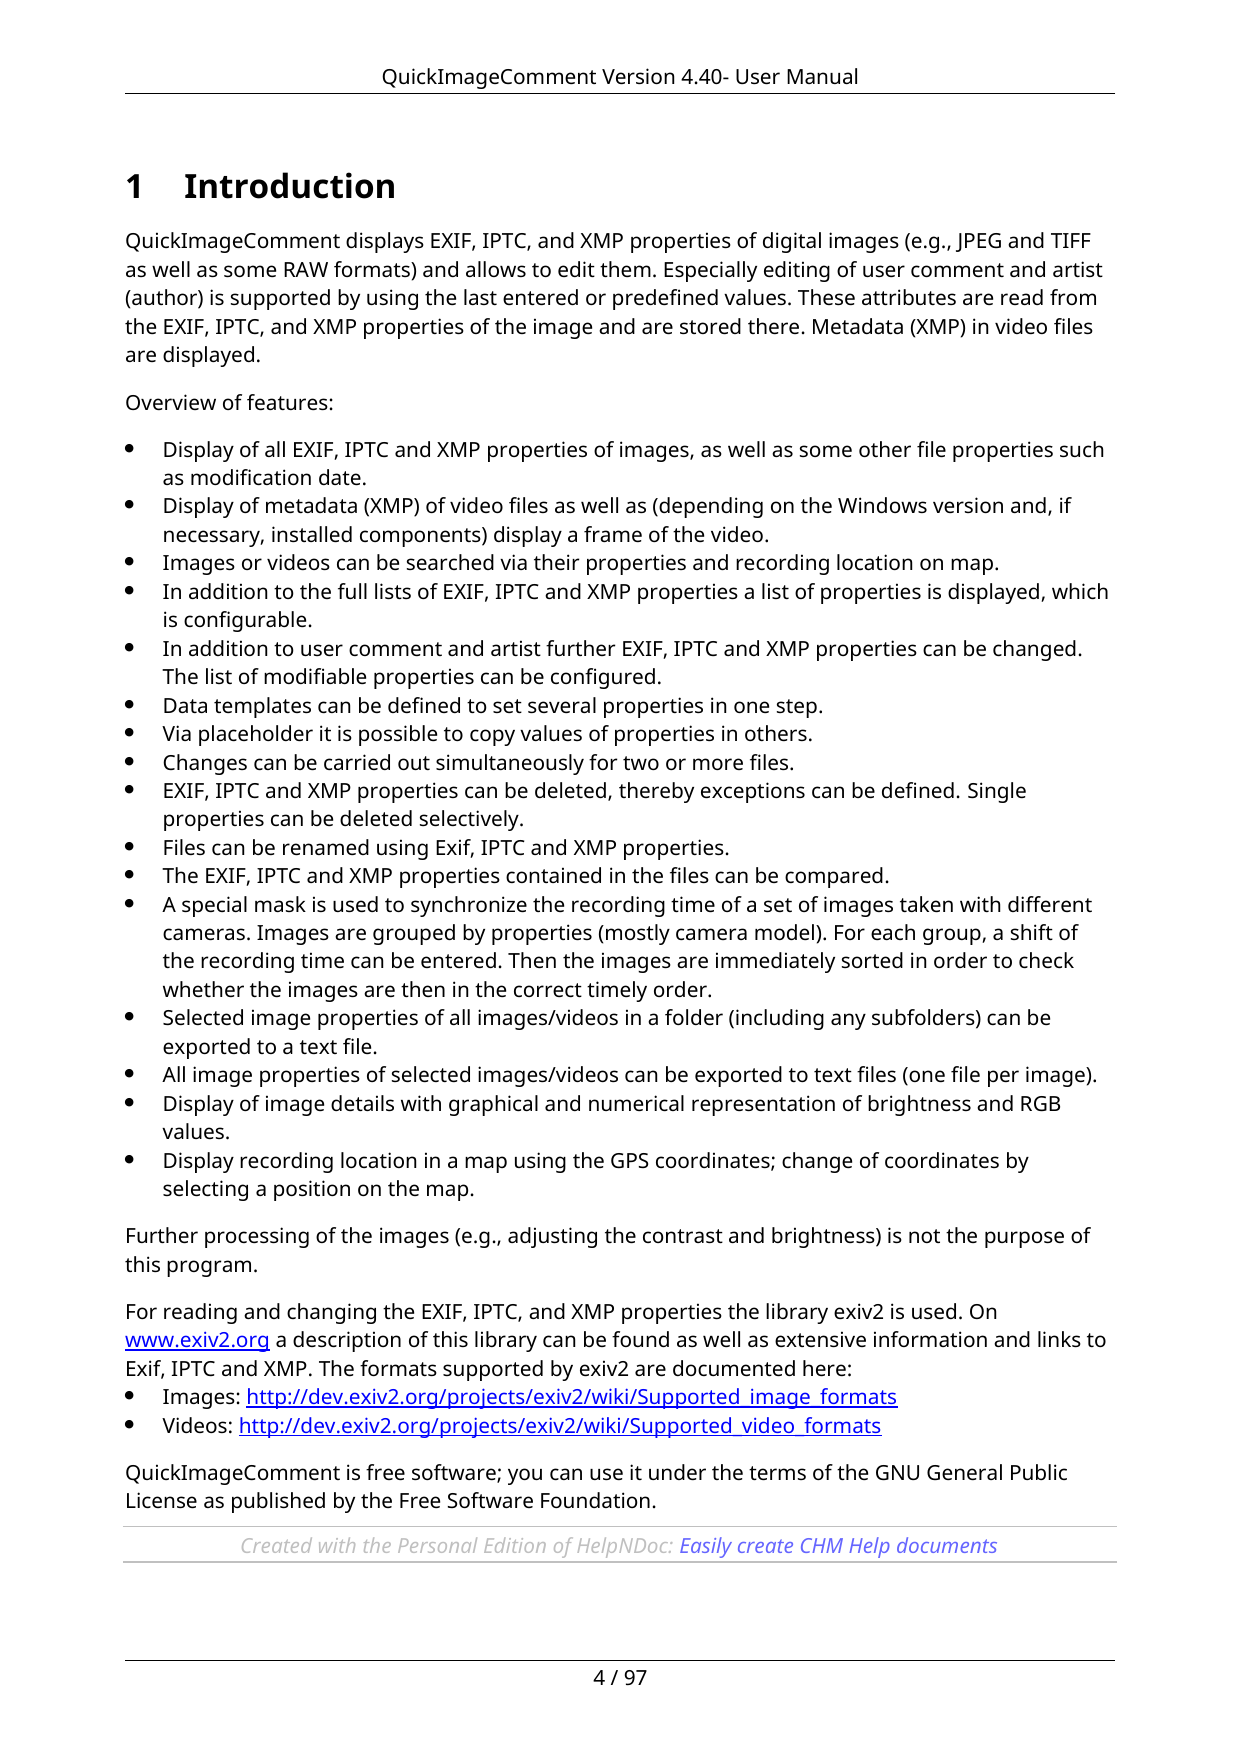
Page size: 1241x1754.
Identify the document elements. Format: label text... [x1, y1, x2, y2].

list A special mask is used to synchronize the recording time of a set of images taken with different cameras. Images are grouped by properties (mostly camera model). For each group, a shift of the recording time can be entered. Then the images are immediately sorted in order to check whether the images are then in the correct timely order. [125, 890, 1115, 1003]
list Videos: http://dev.exiv2.org/projects/exiv2/wiki/Supported_video_formats [125, 1411, 1115, 1439]
list The EXIF, IPTC and XMP properties contained in the files can be compared. [125, 861, 1115, 890]
list Display of image details with graphical and numerical representation of brightness and RGB values. [125, 1089, 1115, 1146]
list All image properties of selected images/videos can be exported to text files (one file per image). [125, 1060, 1115, 1089]
list Changes can be carried out simultaneously for two or more files. [125, 748, 1115, 776]
list EXIF, IPTC and XMP properties can be deleted, thereby exceptions can be defined. Single properties can be deleted selectively. [125, 776, 1115, 833]
text QuickImageComment is free software; you can use it under the terms of the GNU General Public License as published by the Free Software Foundation. [125, 1458, 1115, 1515]
list Images or videos can be searched via their properties and recording location on map. [125, 548, 1115, 577]
text For reading and changing the EXIF, IPTC, and XMP properties the library exiv2 is used. On www.exiv2.org a description of this library can be found as well as extensive information and links to Exif, IPTC and XMP. The formats supported by exiv2 are documented here: [125, 1297, 1115, 1382]
text QuickImageComment displays EXIF, IPTC, and XMP properties of digital images (e.g., JPEG and TIFF as well as some RAW formats) and allows to edit them. Especially editing of user comment and artist (author) is supported by using the last entered or predefined values. These attributes are read from the EXIF, IPTC, and XMP properties of the image and are stored there. Metadata (XMP) in video files are displayed. [125, 227, 1115, 369]
text Created with the Personal Edition of HelpNDoc: Easily create CHM Help documents [123, 1527, 1117, 1561]
text Further processing of the images (e.g., adjusting the contrast and brightness) is not the purpose of this program. [125, 1221, 1115, 1278]
list In addition to the full lists of EXIF, IPTC and XMP properties a list of properties is displayed, which is configurable. [125, 577, 1115, 634]
list Files can be renamed using Exif, IPTC and XMP properties. [125, 833, 1115, 861]
list Selected image properties of all images/videos in a folder (including any subfolders) can be exported to a text file. [125, 1003, 1115, 1060]
list Display of all EXIF, IPTC and XMP properties of images, as well as some other file properties such as modification date. [125, 435, 1115, 492]
list Display recording location in a map using the GPS coordinates; change of coordinates by selecting a position on the map. [125, 1146, 1115, 1203]
list In addition to user comment and artist further EXIF, IPTC and XMP properties can be changed. The list of modifiable properties can be configured. [125, 634, 1115, 691]
text Overview of features: [125, 388, 1115, 416]
list Via placeholder it is possible to copy values of properties in others. [125, 719, 1115, 748]
list Data templates can be defined to set several properties in one step. [125, 691, 1115, 719]
list Display of metadata (XMP) of video files as well as (depending on the Windows version and, if necessary, installed components) display a frame of the video. [125, 492, 1115, 548]
list Images: http://dev.exiv2.org/projects/exiv2/wiki/Supported_image_formats [125, 1382, 1115, 1411]
subtitle Introduction [125, 162, 1115, 208]
